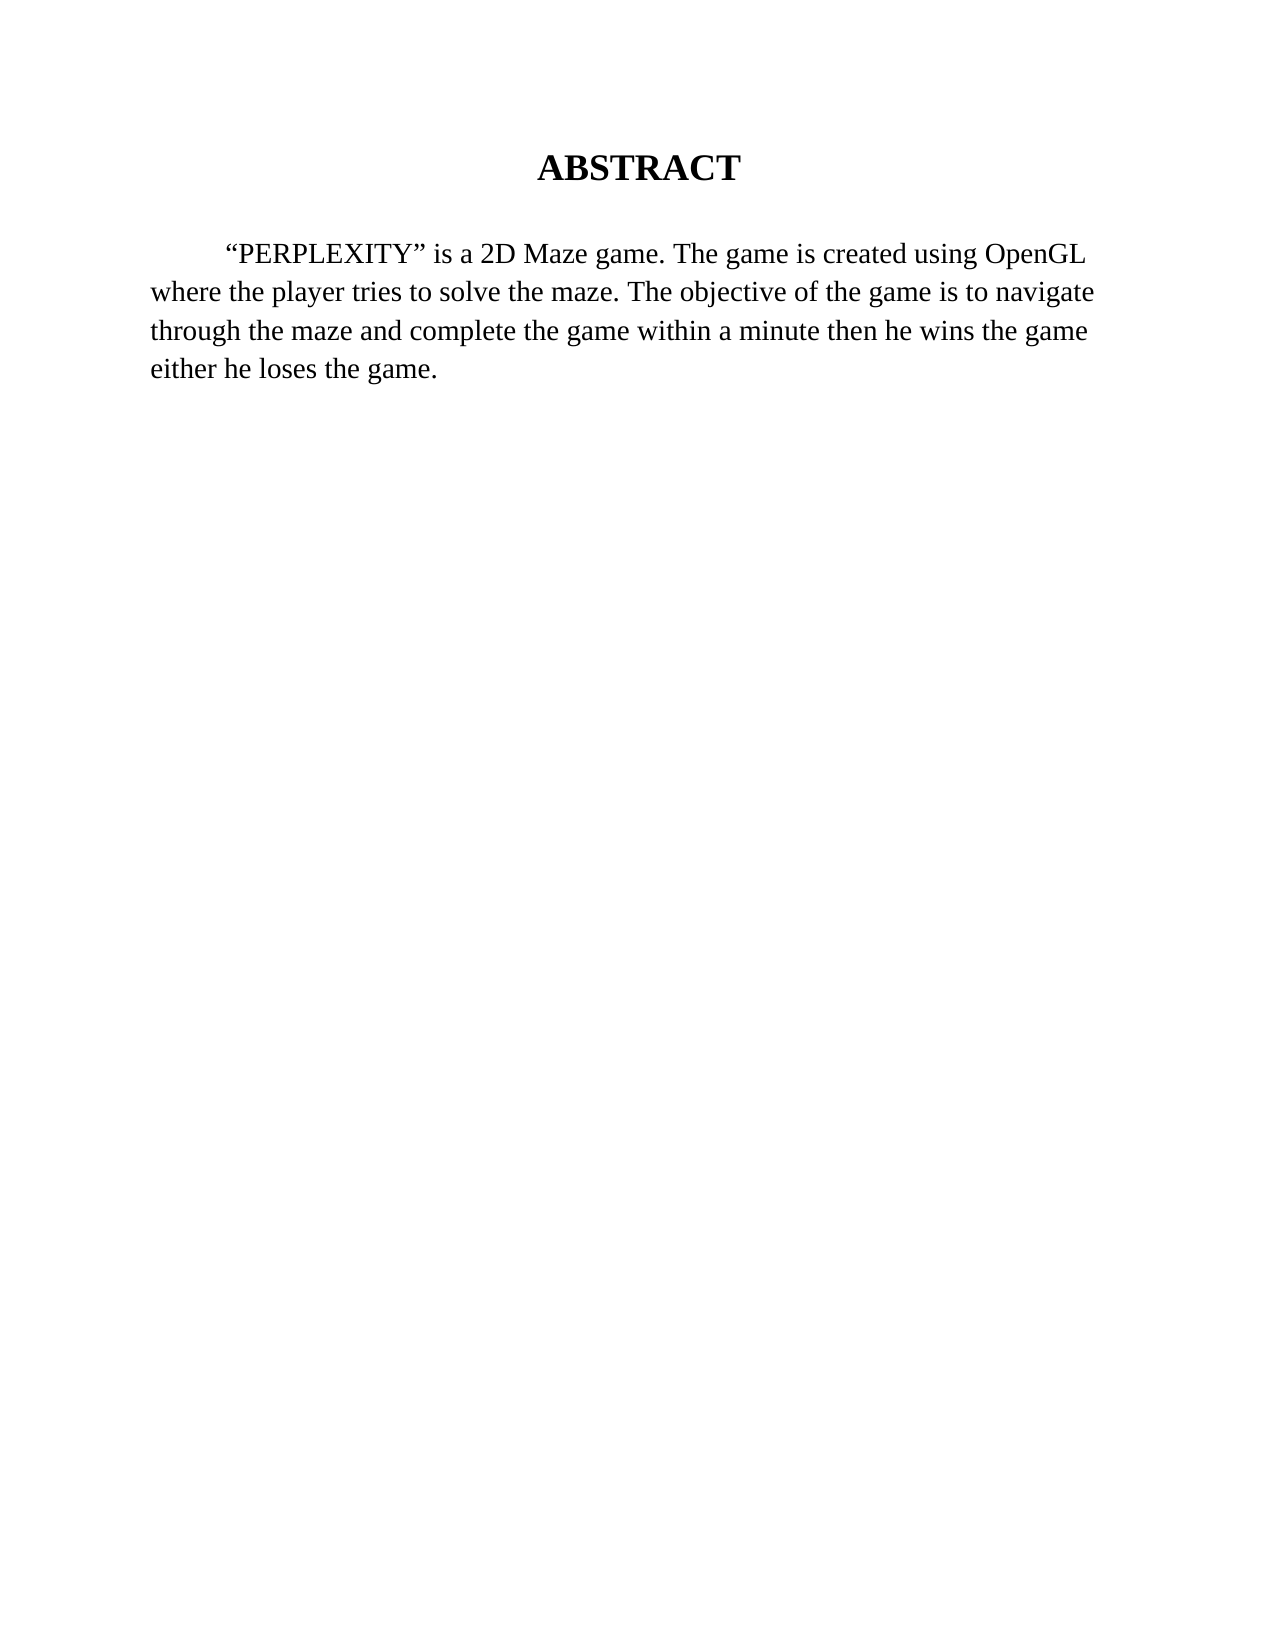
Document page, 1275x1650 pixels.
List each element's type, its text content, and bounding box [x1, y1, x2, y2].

subtitle ABSTRACT [247, 146, 1031, 189]
text “PERPLEXITY” is a 2D Maze game. The game is created using OpenGL where the player tries to solve the maze. The objective of the game is to navigate through the maze and complete the game within a minute then he wins the game either he loses the game. [150, 236, 1096, 385]
